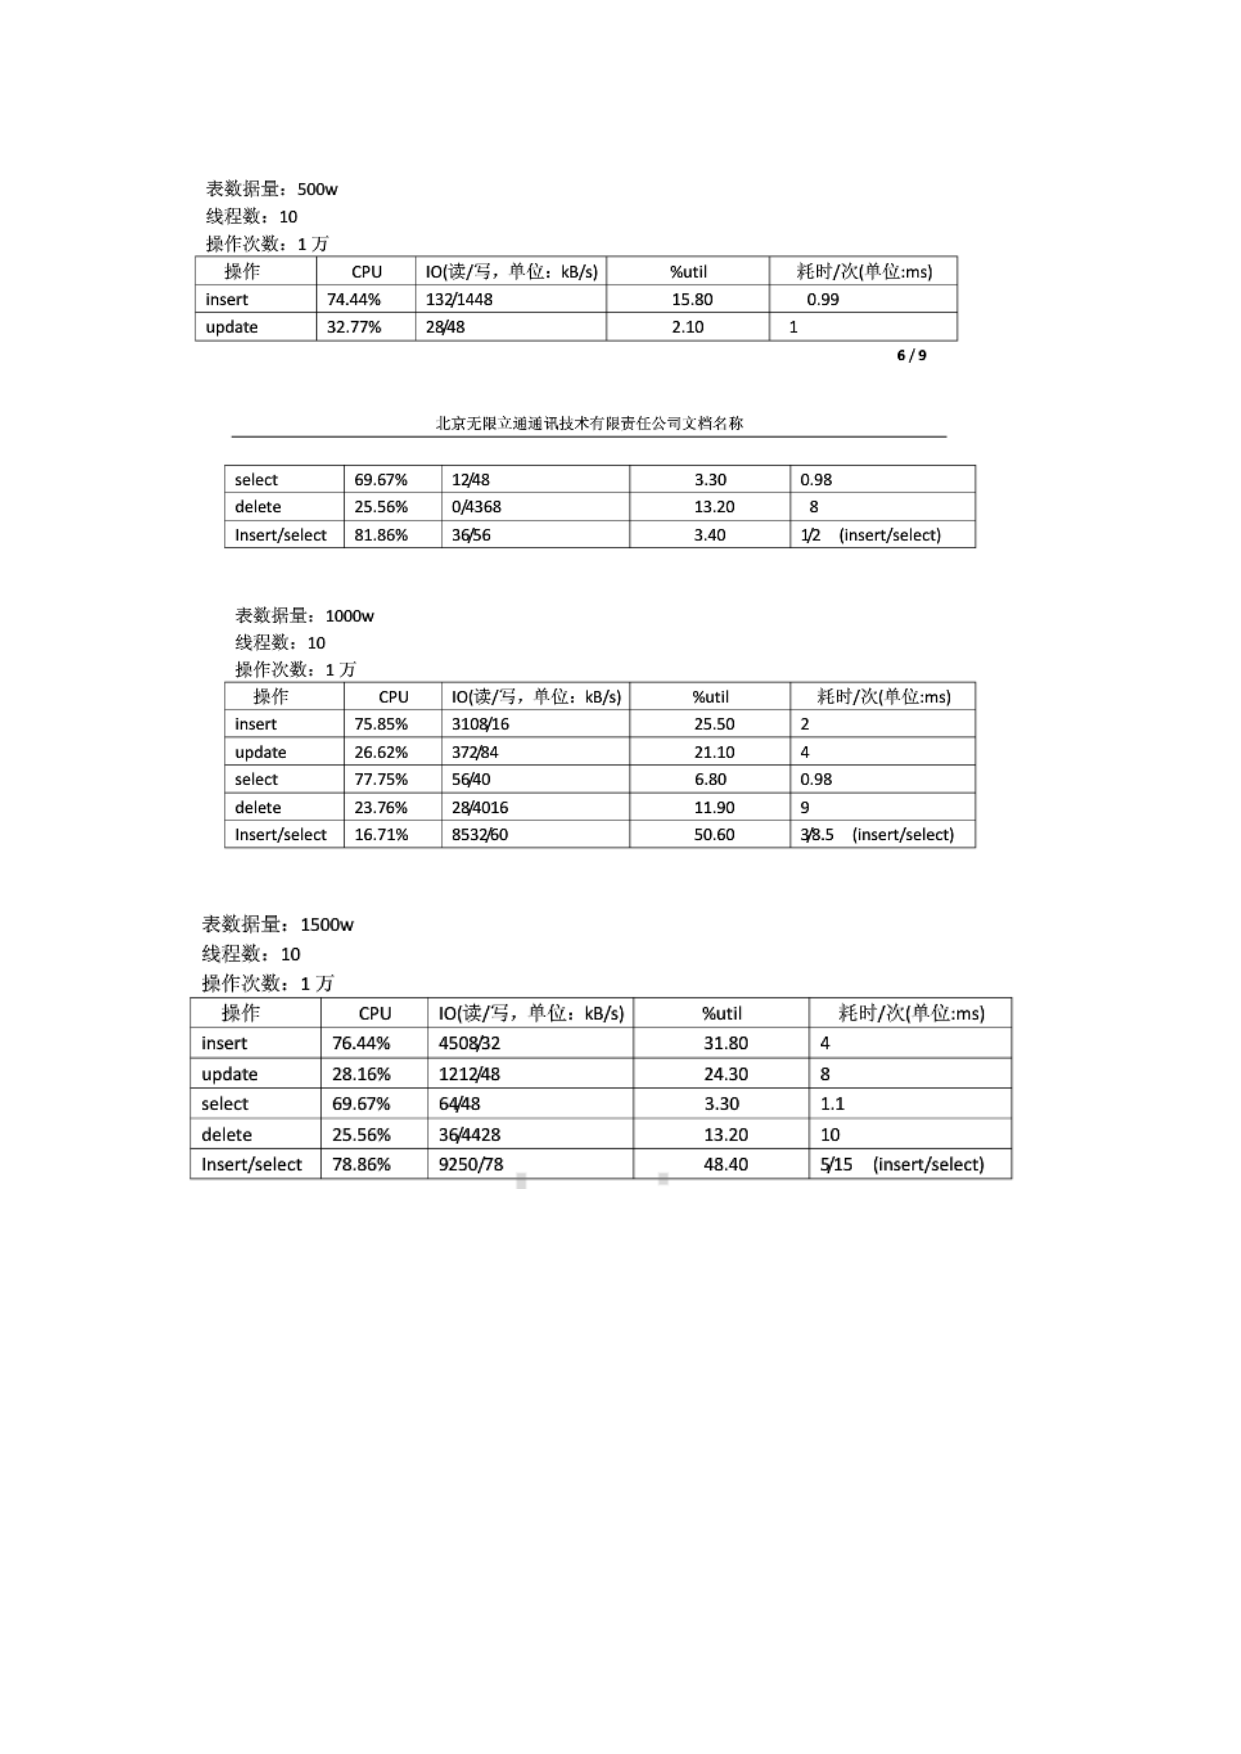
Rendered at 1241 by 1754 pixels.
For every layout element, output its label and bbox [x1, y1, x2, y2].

picture [187, 877, 1053, 1189]
picture [187, 162, 1053, 380]
picture [187, 389, 1053, 875]
